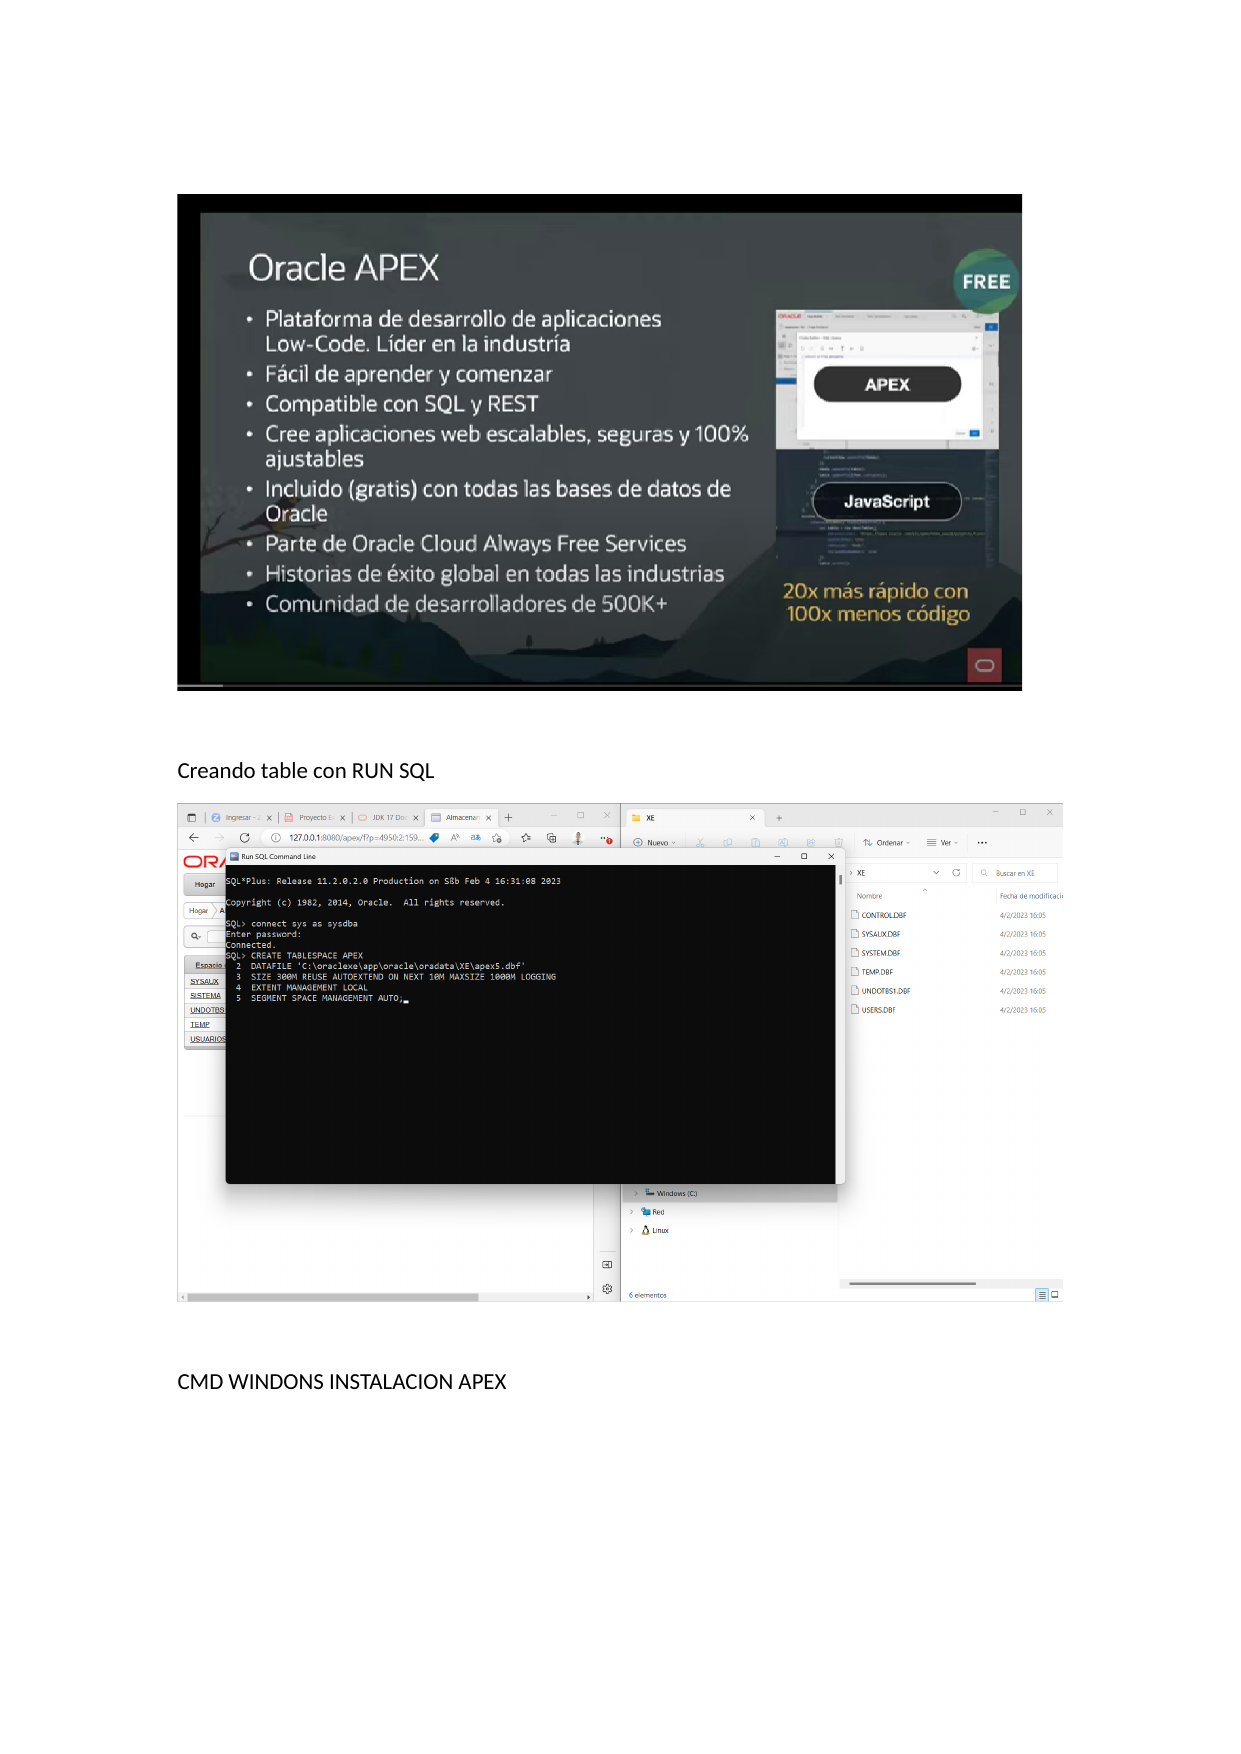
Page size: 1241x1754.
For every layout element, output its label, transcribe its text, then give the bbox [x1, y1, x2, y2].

text Creando table con RUN SQL [177, 757, 1063, 784]
text CMD WINDONS INSTALACION APEX [177, 1367, 1063, 1396]
picture [177, 194, 1023, 691]
picture [177, 803, 1063, 1302]
